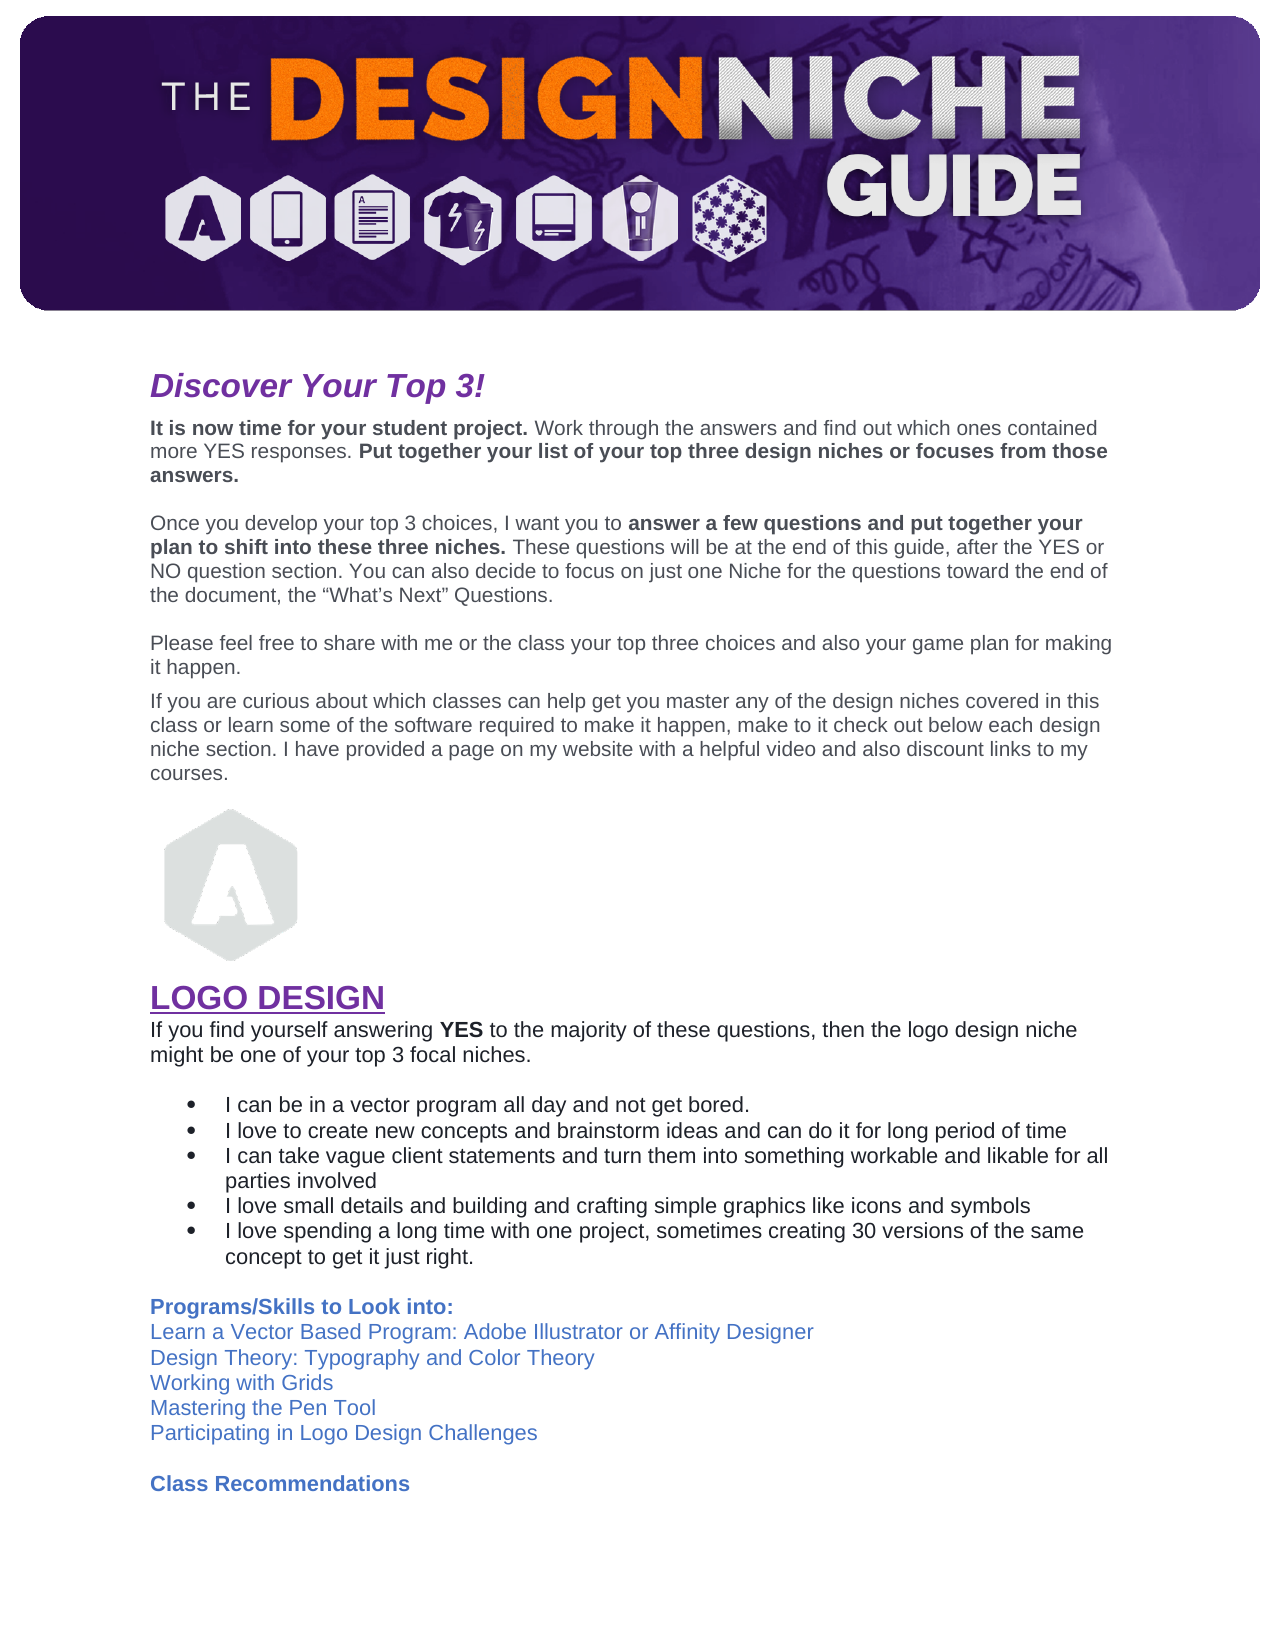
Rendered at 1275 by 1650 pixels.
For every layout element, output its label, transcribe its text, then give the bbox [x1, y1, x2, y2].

text Discover Your Top 3! [150, 327, 1125, 405]
list I can be in a vector program all day and not get bored. [187, 1092, 1125, 1118]
list I love small details and building and crafting simple graphics like icons and symbols [187, 1193, 1125, 1218]
text If you find yourself answering YES to the majority of these questions, then the logo design niche might be one of your top 3 focal niches. [150, 1017, 1125, 1067]
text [150, 1294, 1125, 1496]
text It is now time for your student project. Work through the answers and find out which ones contained more YES responses. Put together your list of your top three design niches or focuses from those answers. Once you develop your top 3 choices, I want you to answer a few questions and put together your plan to shift into these three niches. These questions will be at the end of this guide, after the YES or NO question section. You can also decide to focus on just one Niche for the questions toward the end of the document, the “What’s Next” Questions. Please feel free to share with me or the class your top three choices and also your game plan for making it happen. [150, 415, 1125, 679]
text LOGO DESIGN [150, 978, 1125, 1017]
list I love spending a long time with one project, sometimes creating 30 versions of the same concept to get it just right. [187, 1218, 1125, 1269]
picture [150, 795, 318, 979]
list I can take vague client statements and turn them into something workable and likable for all parties involved [187, 1143, 1125, 1193]
list I love to create new concepts and brainstorm ideas and can do it for long period of time [187, 1118, 1125, 1143]
text If you are curious about which classes can help get you master any of the design niches covered in this class or learn some of the software required to make it happen, make to it check out below each design niche section. I have provided a page on my website with a helpful video and also discount links to my courses. [150, 689, 1125, 785]
picture [0, 0, 1275, 327]
